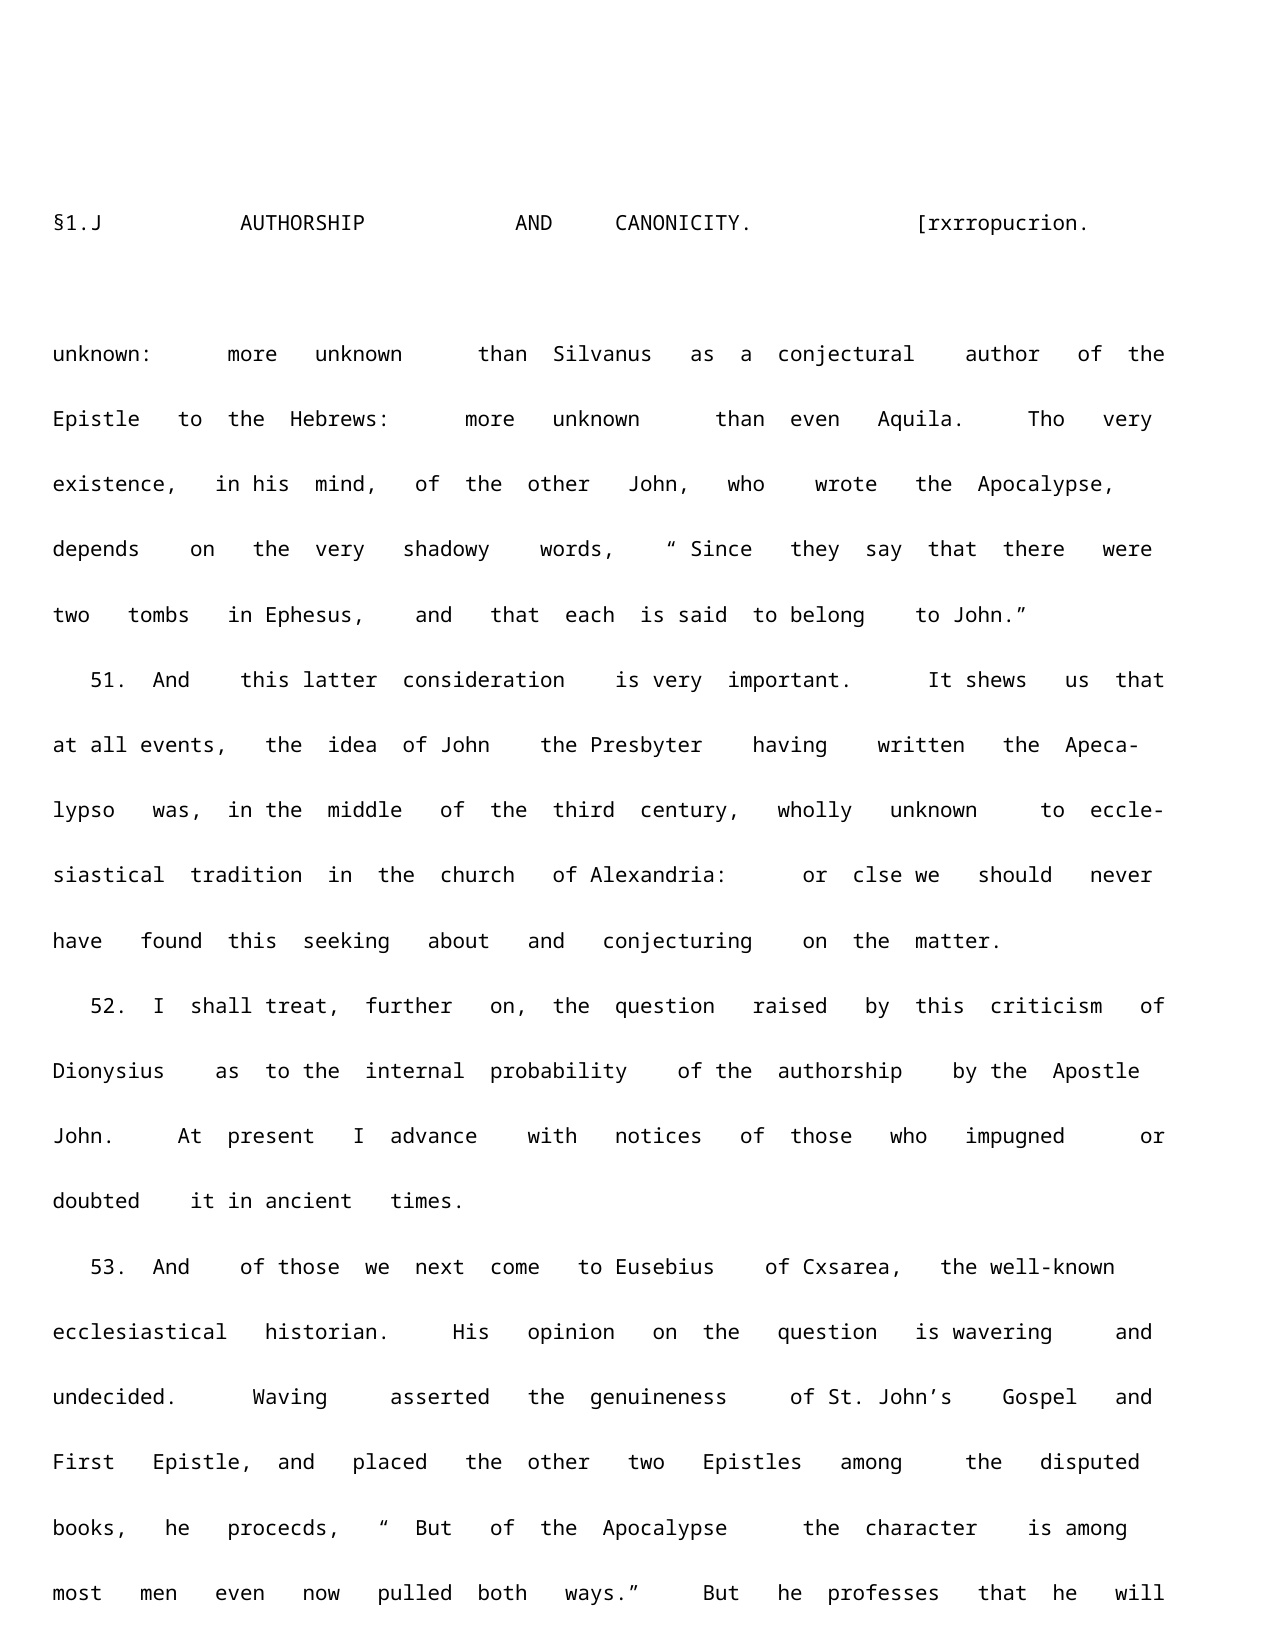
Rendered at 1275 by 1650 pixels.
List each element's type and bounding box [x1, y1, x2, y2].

text [15, 15, 1260, 1606]
